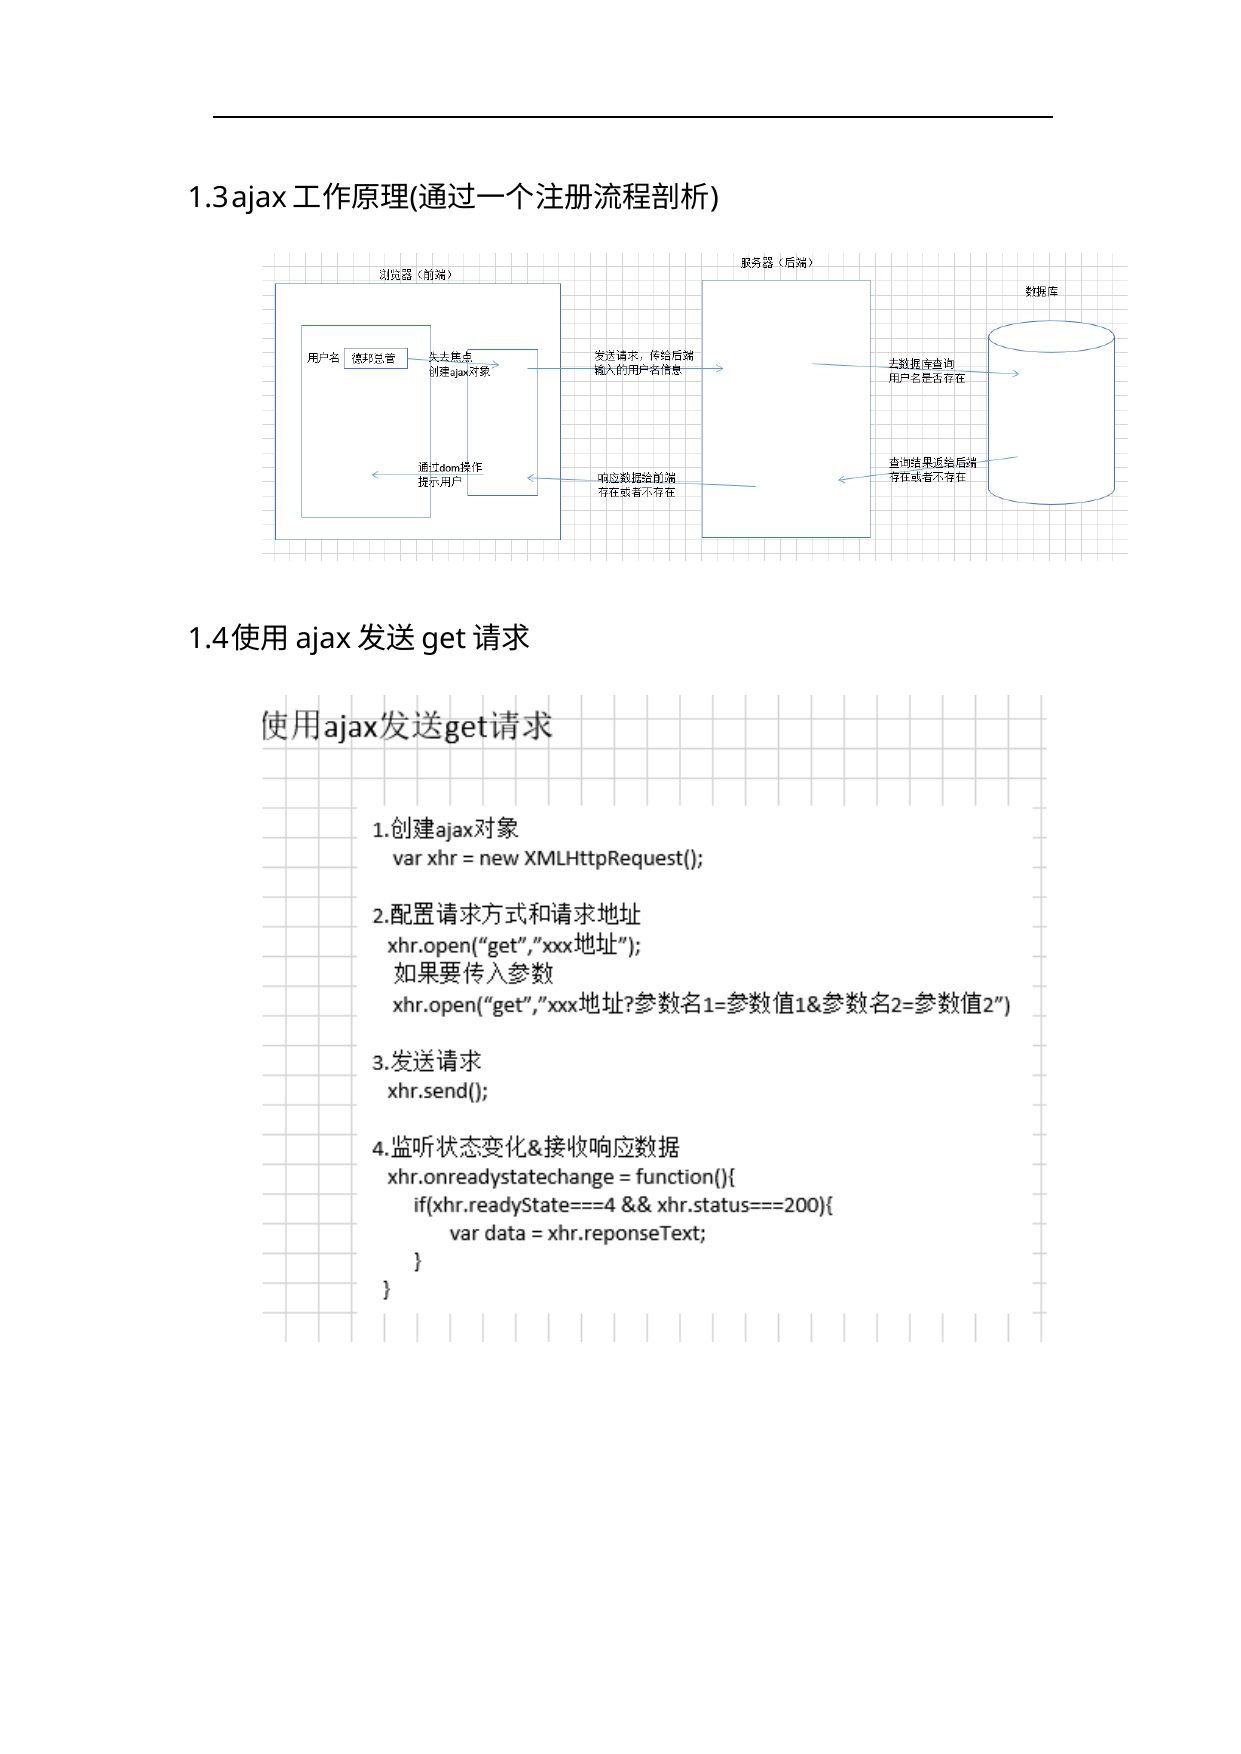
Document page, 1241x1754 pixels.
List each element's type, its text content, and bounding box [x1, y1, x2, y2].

picture [262, 253, 1128, 561]
subtitle 使用ajax发送get请求 [187, 603, 1053, 668]
subtitle ajax工作原理(通过一个注册流程剖析) [187, 162, 1053, 227]
picture [262, 695, 1047, 1342]
